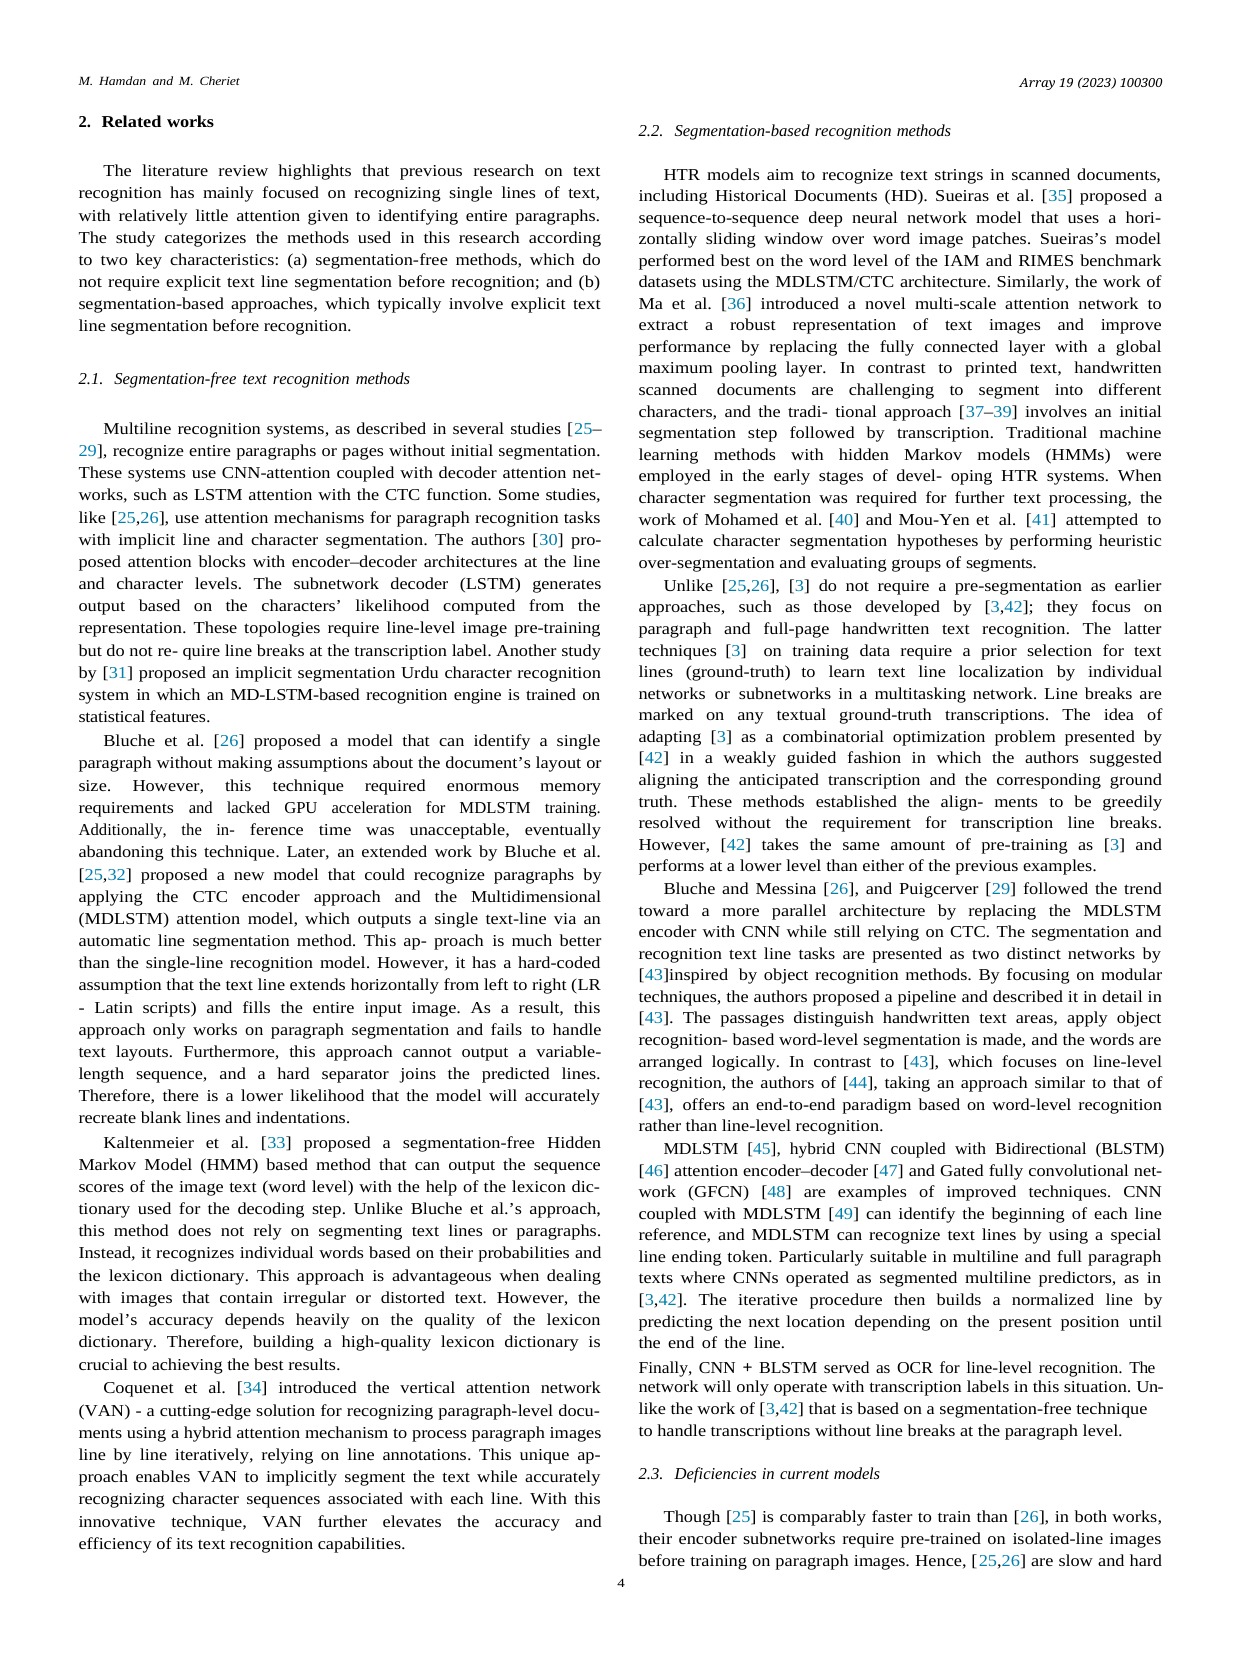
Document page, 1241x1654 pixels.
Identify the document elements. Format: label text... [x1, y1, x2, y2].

text Multiline recognition systems, as described in several studies [25– 29], recognize entire paragraphs or pages without initial segmentation. These systems use CNN-attention coupled with decoder attention net- works, such as LSTM attention with the CTC function. Some studies, like [25,26], use attention mechanisms for paragraph recognition tasks with implicit line and character segmentation. The authors [30] pro- posed attention blocks with encoder–decoder architectures at the line and character levels. The subnetwork decoder (LSTM) generates output based on the characters’ likelihood computed from the representation. These topologies require line-level image pre-training but do not re- quire line breaks at the transcription label. Another study by [31] proposed an implicit segmentation Urdu character recognition system in which an MD-LSTM-based recognition engine is trained on statistical features. [78, 419, 601, 726]
text HTR models aim to recognize text strings in scanned documents, including Historical Documents (HD). Sueiras et al. [35] proposed a sequence-to-sequence deep neural network model that uses a hori- zontally sliding window over word image patches. Sueiras’s model performed best on the word level of the IAM and RIMES benchmark datasets using the MDLSTM/CTC architecture. Similarly, the work of Ma et al. [36] introduced a novel multi-scale attention network to extract a robust representation of text images and improve performance by replacing the fully connected layer with a global maximum pooling layer. In contrast to printed text, handwritten scanned documents are challenging to segment into different characters, and the tradi- tional approach [37–39] involves an initial segmentation step followed by transcription. Traditional machine learning methods with hidden Markov models (HMMs) were employed in the early stages of devel- oping HTR systems. When character segmentation was required for further text processing, the work of Mohamed et al. [40] and Mou-Yen et al. [41] attempted to calculate character segmentation hypotheses by performing heuristic over-segmentation and evaluating groups of segments. [638, 164, 1162, 572]
picture [94, 869, 101, 875]
picture [644, 971, 650, 978]
picture [644, 1014, 650, 1021]
list Segmentation-free text recognition methods [78, 369, 605, 388]
picture [726, 841, 732, 848]
text Kaltenmeier et al. [33] proposed a segmentation-free Hidden Markov Model (HMM) based method that can output the sequence scores of the image text (word level) with the help of the lexicon dic- tionary used for the decoding step. Unlike Bluche et al.’s approach, this method does not rely on segmenting text lines or paragraphs. Instead, it recognizes individual words based on their probabilities and the lexicon dictionary. This approach is advantageous when dealing with images that contain irregular or distorted text. However, the model’s accuracy depends heavily on the quality of the lexicon dictionary. Therefore, building a high-quality lexicon dictionary is crucial to achieving the best results. [78, 1132, 601, 1373]
picture [762, 1143, 769, 1151]
picture [644, 1167, 650, 1174]
text network will only operate with transcription labels in this situation. Un- [638, 1378, 1173, 1396]
text Bluche et al. [26] proposed a model that can identify a single paragraph without making assumptions about the document’s layout or size. However, this technique required enormous memory requirements and lacked GPU acceleration for MDLSTM training. Additionally, the in- ference time was unacceptable, eventually abandoning this technique. Later, an extended work by Bluche et al. [25,32] proposed a new model that could recognize paragraphs by applying the CTC encoder approach and the Multidimensional (MDLSTM) attention model, which outputs a single text-line via an automatic line segmentation method. This ap- proach is much better than the single-line recognition model. However, it has a hard-coded assumption that the text line extends horizontally from left to right (LR - Latin scripts) and fills the entire input image. As a result, this approach only works on paragraph segmentation and fails to handle text layouts. Furthermore, this approach cannot output a variable-length sequence, and a hard separator joins the predicted lines. Therefore, there is a lower likelihood that the model will accurately recreate blank lines and indentations. [78, 731, 601, 1127]
text The literature review highlights that previous research on text recognition has mainly focused on recognizing single lines of text, with relatively little attention given to identifying entire paragraphs. The study categorizes the methods used in this research according to two key characteristics: (a) segmentation-free methods, which do not require explicit text line segmentation before recognition; and (b) segmentation-based approaches, which typically involve explicit text line segmentation before recognition. [78, 161, 601, 335]
text Coquenet et al. [34] introduced the vertical attention network (VAN) - a cutting-edge solution for recognizing paragraph-level docu- ments using a hybrid attention mechanism to process paragraph images line by line iteratively, relying on line annotations. This unique ap- proach enables VAN to implicitly segment the text while accurately recognizing character sequences associated with each line. With this innovative technique, VAN further elevates the accuracy and efficiency of its text recognition capabilities. [78, 1378, 601, 1553]
picture [976, 406, 984, 417]
picture [127, 512, 134, 520]
picture [1058, 190, 1065, 198]
picture [584, 423, 591, 429]
picture [738, 580, 745, 586]
picture [889, 1165, 897, 1176]
picture [742, 1511, 749, 1517]
picture [644, 754, 650, 761]
picture [644, 1101, 650, 1108]
list Deficiencies in current models [638, 1464, 1173, 1483]
text MDLSTM [45], hybrid CNN coupled with Bidirectional (BLSTM) [663, 1139, 1173, 1158]
picture [988, 1555, 995, 1561]
text Finally, CNN + BLSTM served as OCR for line-level recognition. The [638, 1354, 1173, 1378]
picture [782, 1406, 788, 1414]
subtitle Related works [78, 111, 605, 131]
picture [834, 1210, 840, 1217]
text like the work of [3,42] that is based on a segmentation-free technique to handle transcriptions without line breaks at the paragraph level. [638, 1399, 1162, 1439]
list Segmentation-based recognition methods [638, 121, 1173, 140]
text Bluche and Messina [26], and Puigcerver [29] followed the trend toward a more parallel architecture by replacing the MDLSTM encoder with CNN while still relying on CTC. The segmentation and recognition text line tasks are presented as two distinct networks by [43]inspired by object recognition methods. By focusing on modular techniques, the authors proposed a pipeline and described it in detail in [43]. The passages distinguish handwritten text areas, apply object recognition- based word-level segmentation is made, and the words are arranged logically. In contrast to [43], which focuses on line-level recognition, the authors of [44], taking an approach similar to that of [43], offers an end-to-end paradigm based on word-level recognition rather than line-level recognition. [638, 879, 1162, 1135]
picture [848, 1079, 854, 1086]
text Unlike [25,26], [3] do not require a pre-segmentation as earlier approaches, such as those developed by [3,42]; they focus on paragraph and full-page handwritten text recognition. The latter techniques [3] on training data require a prior selection for text lines (ground-truth) to learn text line localization by individual networks or subnetworks in a multitasking network. Line breaks are marked on any textual ground-truth transcriptions. The idea of adapting [3] as a combinatorial optimization problem presented by [42] in a weakly guided fashion in which the authors suggested aligning the anticipated transcription and the corresponding ground truth. These methods established the align- ments to be greedily resolved without the requirement for transcription line breaks. However, [42] takes the same amount of pre-training as [3] and performs at a lower level than either of the previous examples. [638, 576, 1162, 875]
picture [661, 1297, 667, 1305]
text [46] attention encoder–decoder [47] and Gated fully convolutional net- work (GFCN) [48] are examples of improved techniques. CNN coupled with MDLSTM [49] can identify the beginning of each line reference, and MDLSTM can recognize text lines by using a special line ending token. Particularly suitable in multiline and full paragraph texts where CNNs operated as segmented multiline predictors, as in [3,42]. The iterative procedure then builds a normalized line by predicting the next location depending on the present position until the end of the line. [638, 1161, 1162, 1352]
